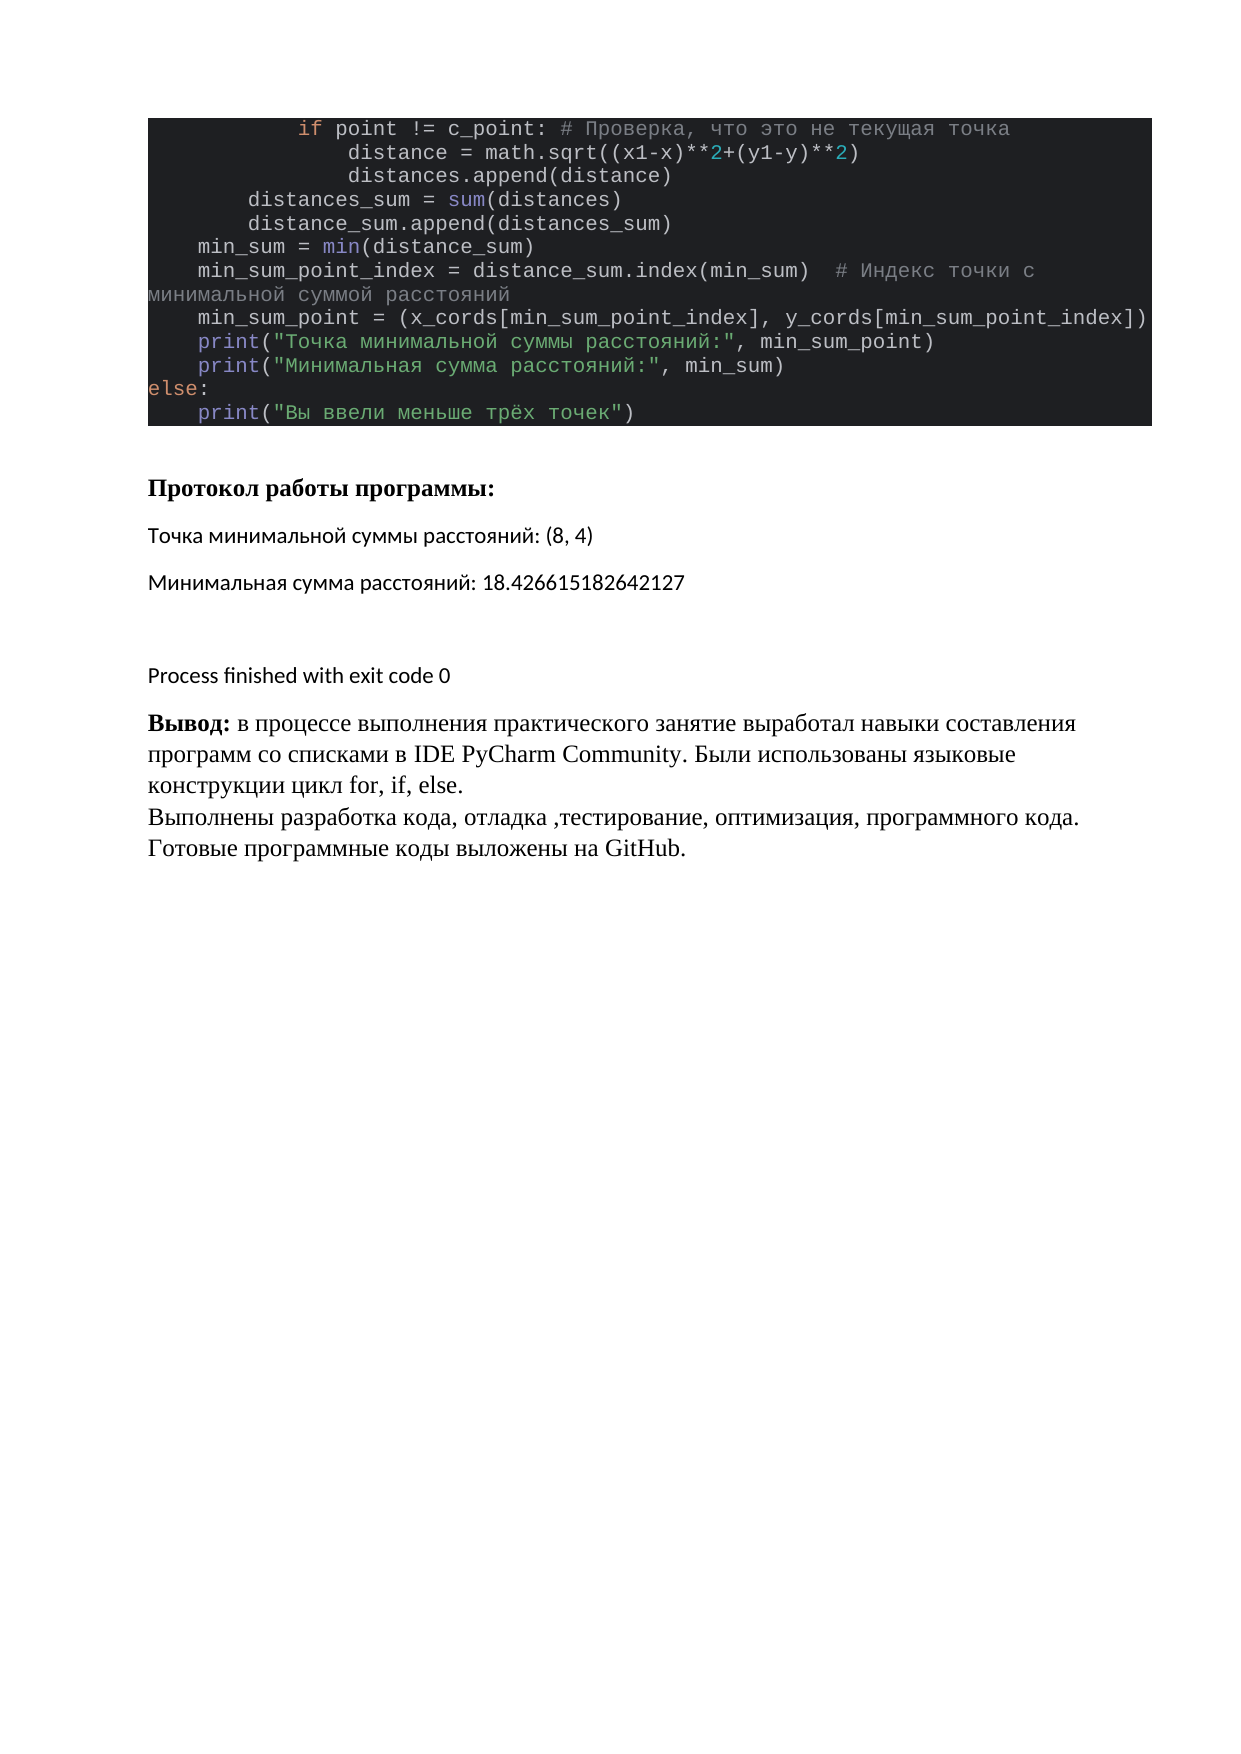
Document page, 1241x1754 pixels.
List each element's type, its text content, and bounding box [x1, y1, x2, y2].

text Протокол работы программы: [148, 473, 1152, 502]
text Минимальная сумма расстояний: 18.426615182642127 [148, 568, 1152, 596]
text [148, 118, 1152, 426]
text Process finished with exit code 0 [148, 662, 1152, 689]
text Вывод: в процессе выполнения практического занятие выработал навыки составления программ со списками в IDE PyCharm Community. Были использованы языковые конструкции цикл for, if, else. Выполнены разработка кода, отладка ,тестирование, оптимизация, программного кода. Готовые программные коды выложены на GitHub. [148, 708, 1152, 861]
text Точка минимальной суммы расстояний: (8, 4) [148, 521, 1152, 549]
